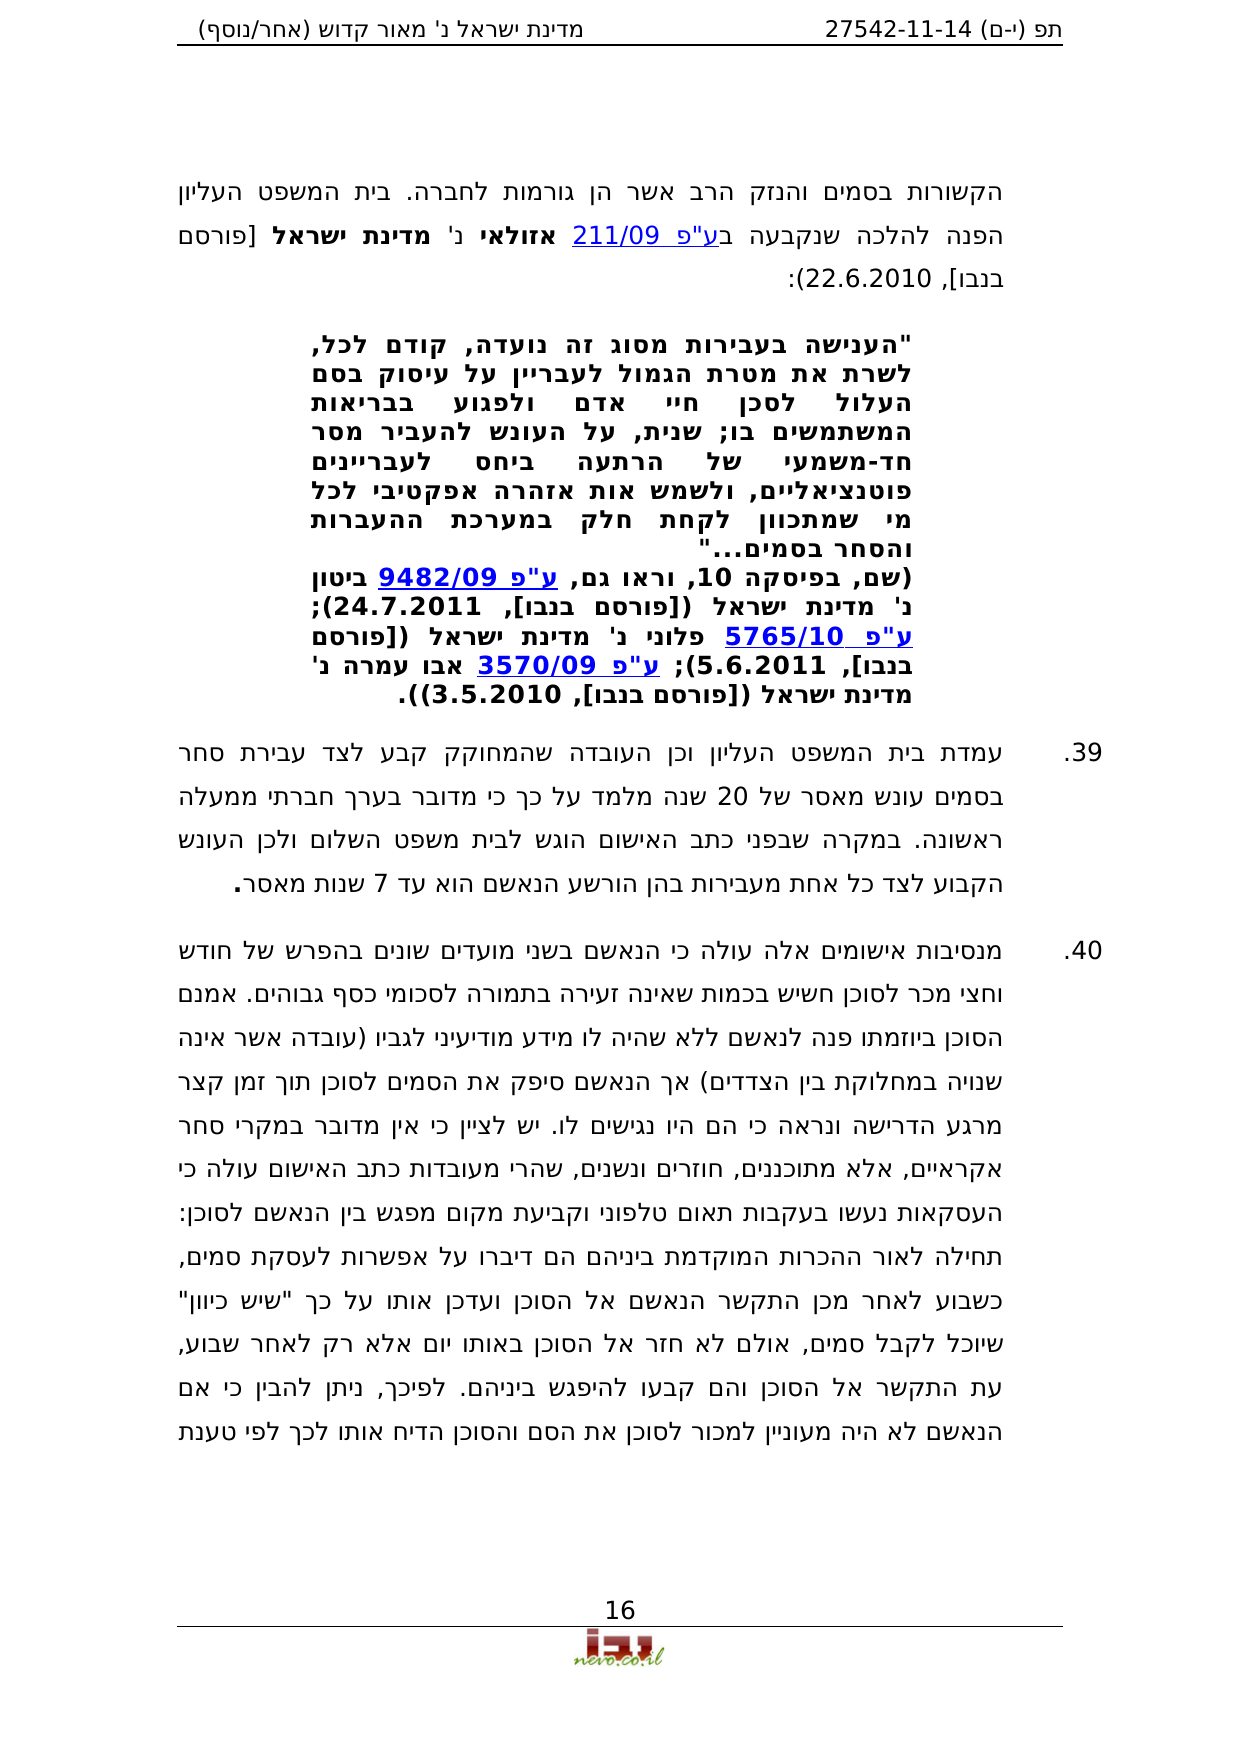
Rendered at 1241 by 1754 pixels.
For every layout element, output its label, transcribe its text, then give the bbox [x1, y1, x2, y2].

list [177, 177, 1063, 294]
list עמדת בית המשפט העליון וכן העובדה שהמחוקק קבע לצד עבירת סחר בסמים עונש מאסר של 20 שנה מלמד על כך כי מדובר בערך חברתי ממעלה ראשונה. במקרה שבפני כתב האישום הוגש לבית משפט השלום ולכן העונש הקבוע לצד כל אחת מעבירות בהן הורשע הנאשם הוא עד 7 שנות מאסר. [177, 738, 1063, 898]
picture [574, 1628, 666, 1667]
text "הענישה בעבירות מסוג זה נועדה, קודם לכל, לשרת את מטרת הגמול לעבריין על עיסוק בסם העלול לסכן חיי אדם ולפגוע בבריאות המשתמשים בו; שנית, על העונש להעביר מסר חד-משמעי של הרתעה ביחס לעבריינים פוטנציאליים, ולשמש אות אזהרה אפקטיבי לכל מי שמתכוון לקחת חלק במערכת ההעברות והסחר בסמים..." [311, 330, 913, 563]
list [177, 936, 1063, 1446]
text (שם, בפיסקה 10, וראו גם, ע"פ 9482/09 ביטון נ' מדינת ישראל ([פורסם בנבו], 24.7.2011); ע"פ 5765/10 פלוני נ' מדינת ישראל ([פורסם בנבו], 5.6.2011); ע"פ 3570/09 אבו עמרה נ' מדינת ישראל ([פורסם בנבו], 3.5.2010)). [311, 563, 913, 709]
